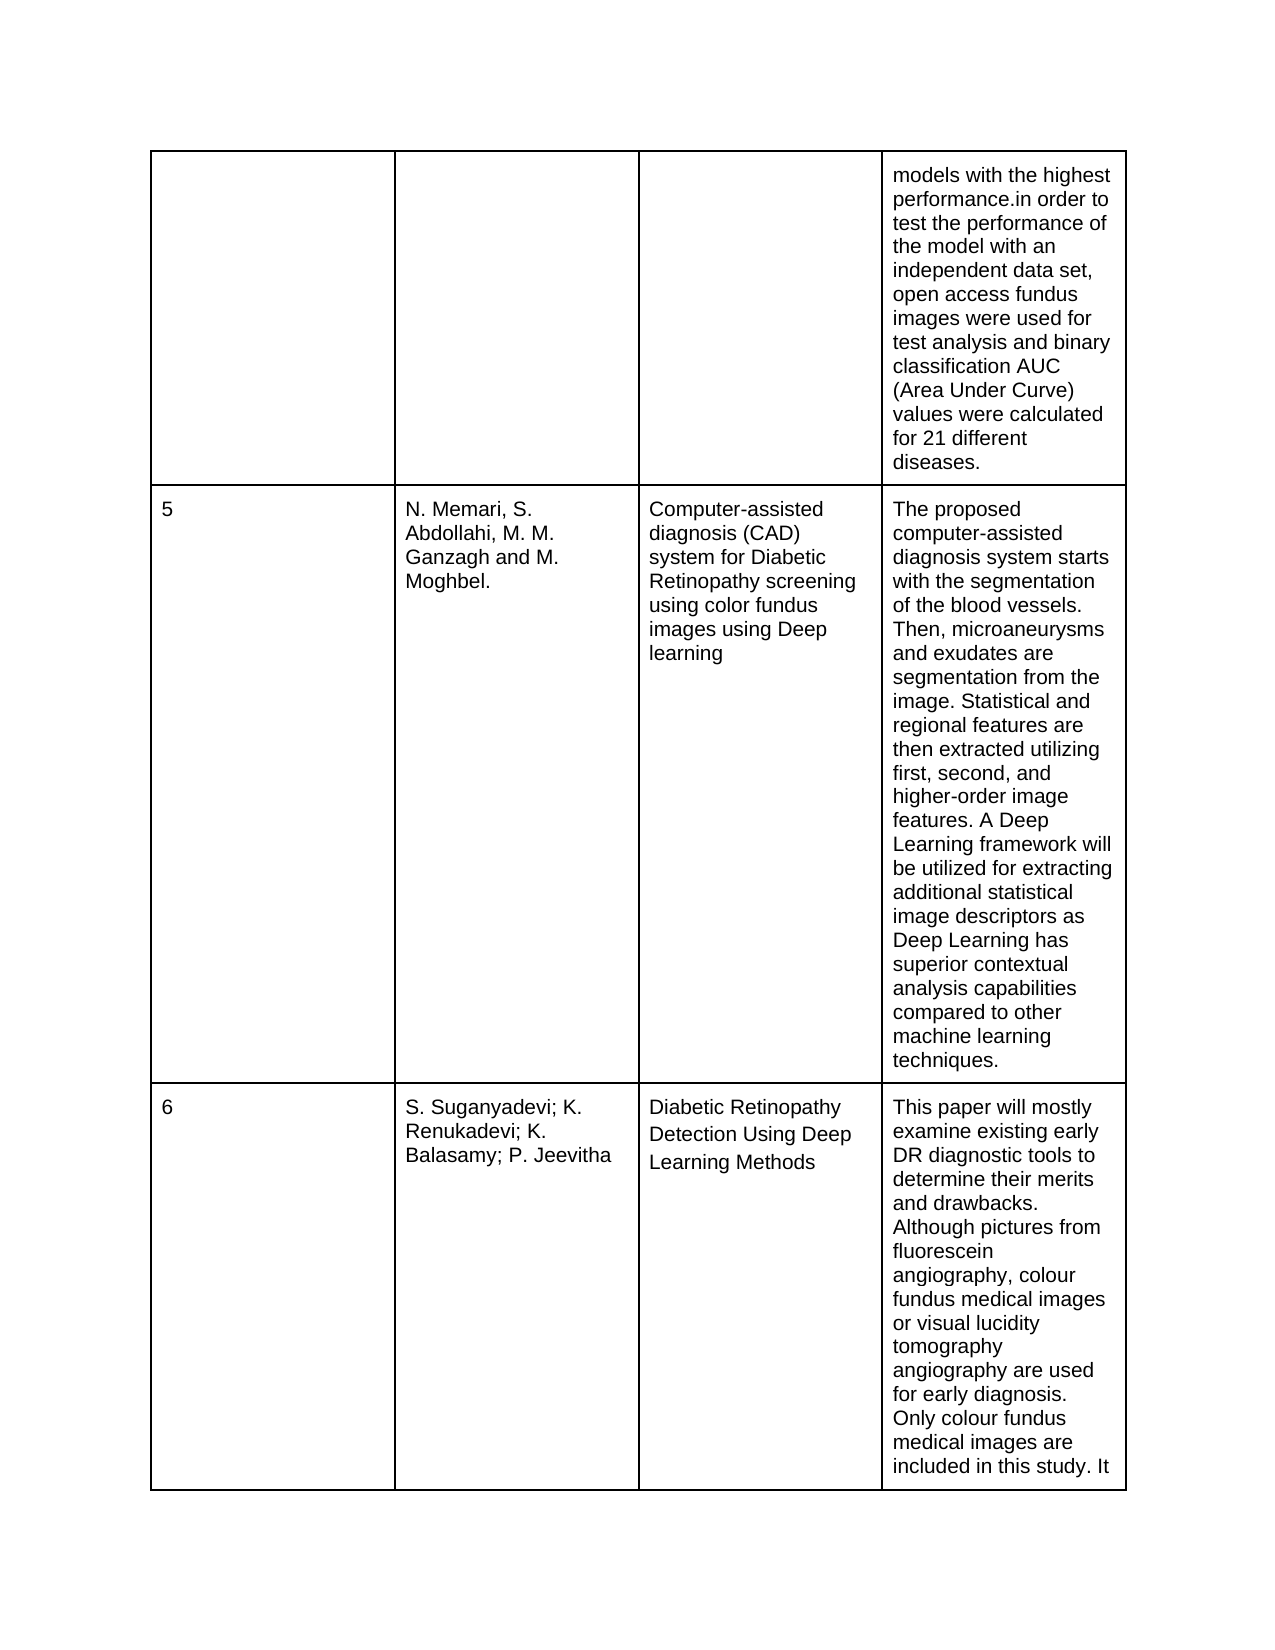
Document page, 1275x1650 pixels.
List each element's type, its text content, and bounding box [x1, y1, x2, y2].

table_cell N. Memari, S. Abdollahi, M. M. Ganzagh and M. Moghbel. [396, 486, 638, 1082]
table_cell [396, 152, 638, 484]
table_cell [396, 1084, 638, 1488]
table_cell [640, 1084, 881, 1488]
table_cell 4 [152, 152, 394, 484]
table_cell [883, 152, 1125, 484]
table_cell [640, 152, 881, 484]
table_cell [883, 1084, 1125, 1488]
table_cell Computer-assisted diagnosis (CAD) system for Diabetic Retinopathy screening using color fundus images using Deep learning [640, 486, 881, 1082]
table_cell 6 [152, 1084, 394, 1488]
table_cell 5 [152, 486, 394, 1082]
table_cell The proposed computer-assisted diagnosis system starts with the segmentation of the blood vessels. Then, microaneurysms and exudates are segmentation from the image. Statistical and regional features are then extracted utilizing first, second, and higher-order image features. A Deep Learning framework will be utilized for extracting additional statistical image descriptors as Deep Learning has superior contextual analysis capabilities compared to other machine learning techniques. [883, 486, 1125, 1082]
